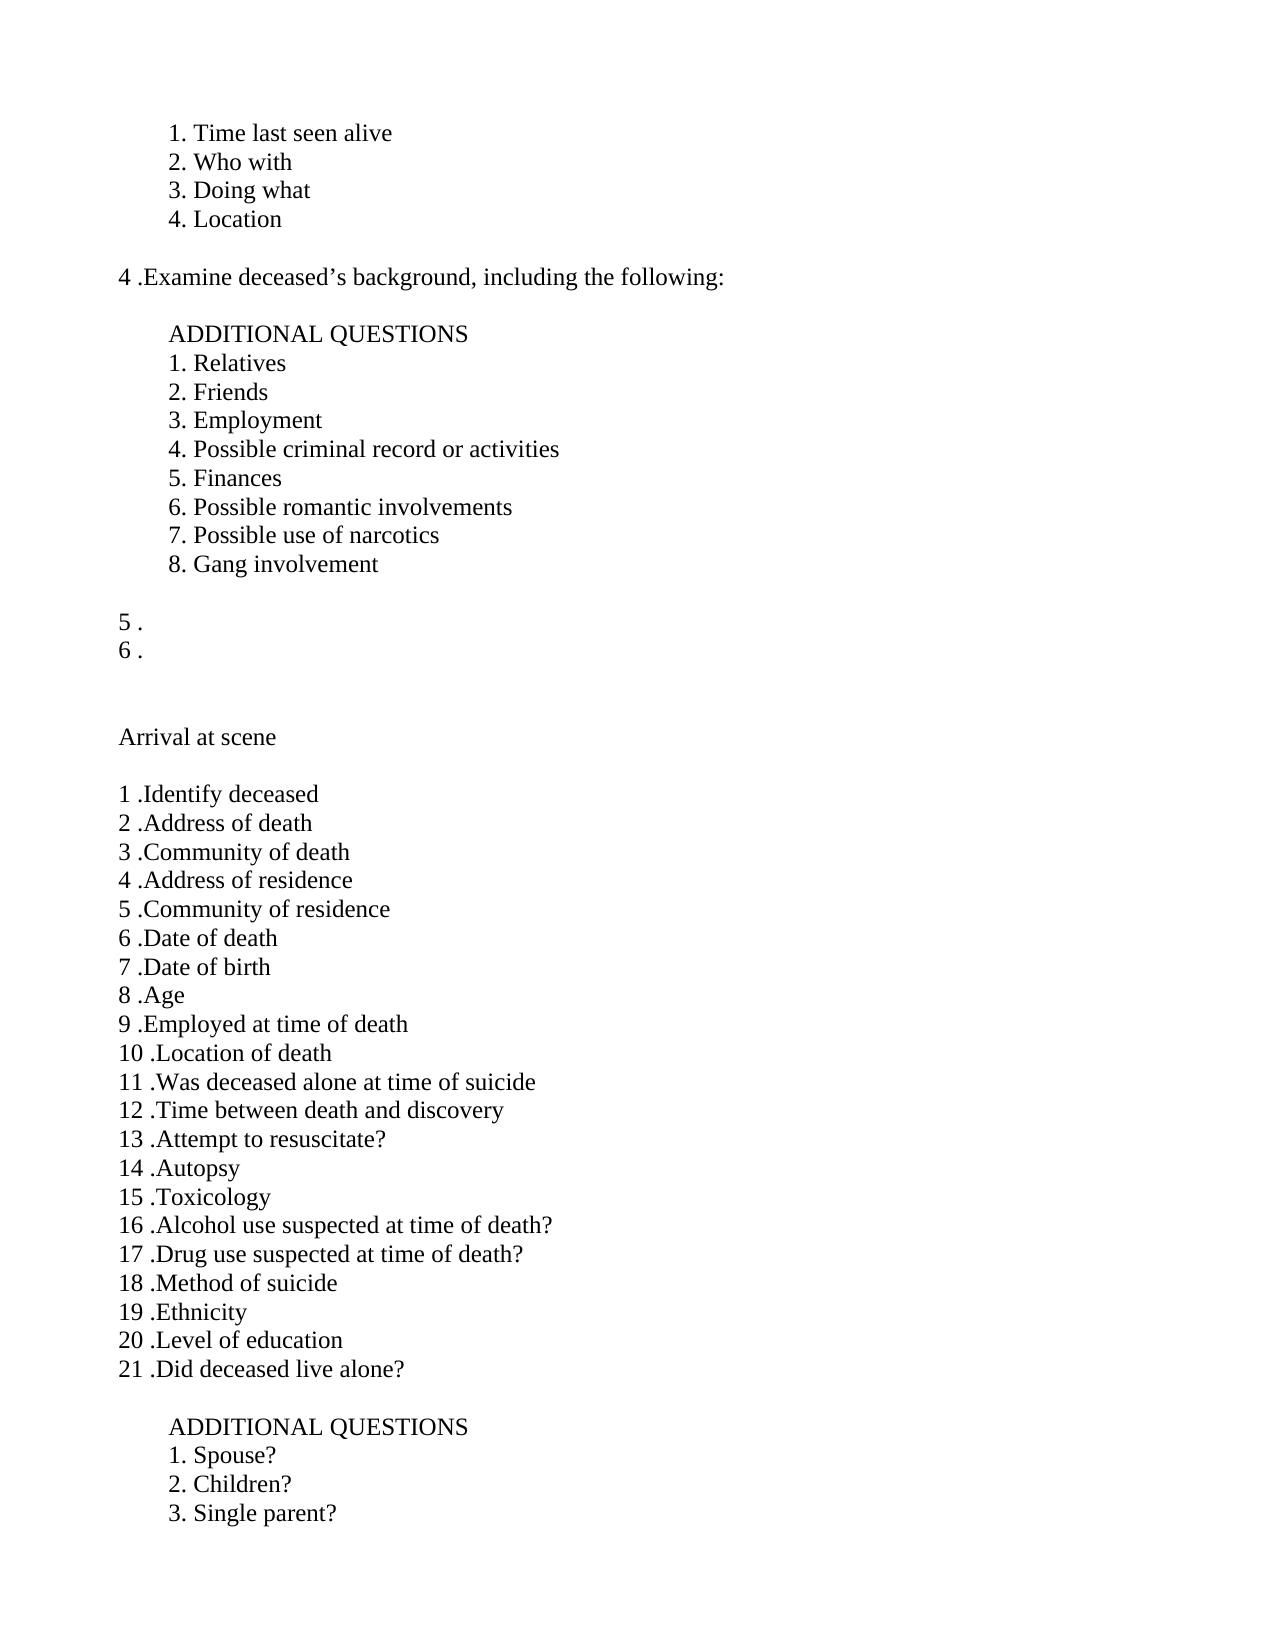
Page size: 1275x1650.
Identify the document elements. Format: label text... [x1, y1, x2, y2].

text 3. Single parent? [118, 1498, 1157, 1527]
text 4. Location [118, 204, 1157, 233]
text 7. Possible use of narcotics [118, 521, 1157, 549]
text 8. Gang involvement [118, 549, 1157, 578]
text ADDITIONAL QUESTIONS [118, 319, 1157, 348]
text 8 .Age [118, 981, 1157, 1009]
text 7 .Date of birth [118, 952, 1157, 981]
text 9 .Employed at time of death [118, 1009, 1157, 1038]
text 6. Possible romantic involvements [118, 492, 1157, 521]
text 2 .Address of death [118, 808, 1157, 837]
text 6 .Date of death [118, 923, 1157, 952]
text 11 .Was deceased alone at time of suicide [118, 1067, 1157, 1096]
text 3. Employment [118, 406, 1157, 434]
text 1. Relatives [118, 348, 1157, 377]
text 3. Doing what [118, 176, 1157, 204]
text 13 .Attempt to resuscitate? [118, 1124, 1157, 1153]
text 14 .Autopsy [118, 1153, 1157, 1182]
text Arrival at scene [118, 722, 1157, 751]
text 1. Spouse? [118, 1441, 1157, 1469]
text 5. Finances [118, 463, 1157, 492]
text 1. Time last seen alive [118, 118, 1157, 147]
text 4. Possible criminal record or activities [118, 434, 1157, 463]
text 12 .Time between death and discovery [118, 1096, 1157, 1124]
text 5 .Community of residence [118, 894, 1157, 923]
text 19 .Ethnicity [118, 1297, 1157, 1326]
text 20 .Level of education [118, 1326, 1157, 1354]
text 10 .Location of death [118, 1038, 1157, 1067]
text 4 .Examine deceased’s background, including the following: [118, 262, 1157, 291]
text 18 .Method of suicide [118, 1268, 1157, 1297]
text 4 .Address of residence [118, 866, 1157, 894]
text 15 .Toxicology [118, 1182, 1157, 1211]
text 21 .Did deceased live alone? [118, 1354, 1157, 1383]
text 2. Friends [118, 377, 1157, 406]
text 3 .Community of death [118, 837, 1157, 866]
text ADDITIONAL QUESTIONS [118, 1412, 1157, 1441]
text 16 .Alcohol use suspected at time of death? [118, 1211, 1157, 1239]
text 5 . [118, 607, 1157, 636]
text 2. Who with [118, 147, 1157, 176]
text 2. Children? [118, 1469, 1157, 1498]
text 6 . [118, 636, 1157, 664]
text 17 .Drug use suspected at time of death? [118, 1239, 1157, 1268]
text 1 .Identify deceased [118, 779, 1157, 808]
